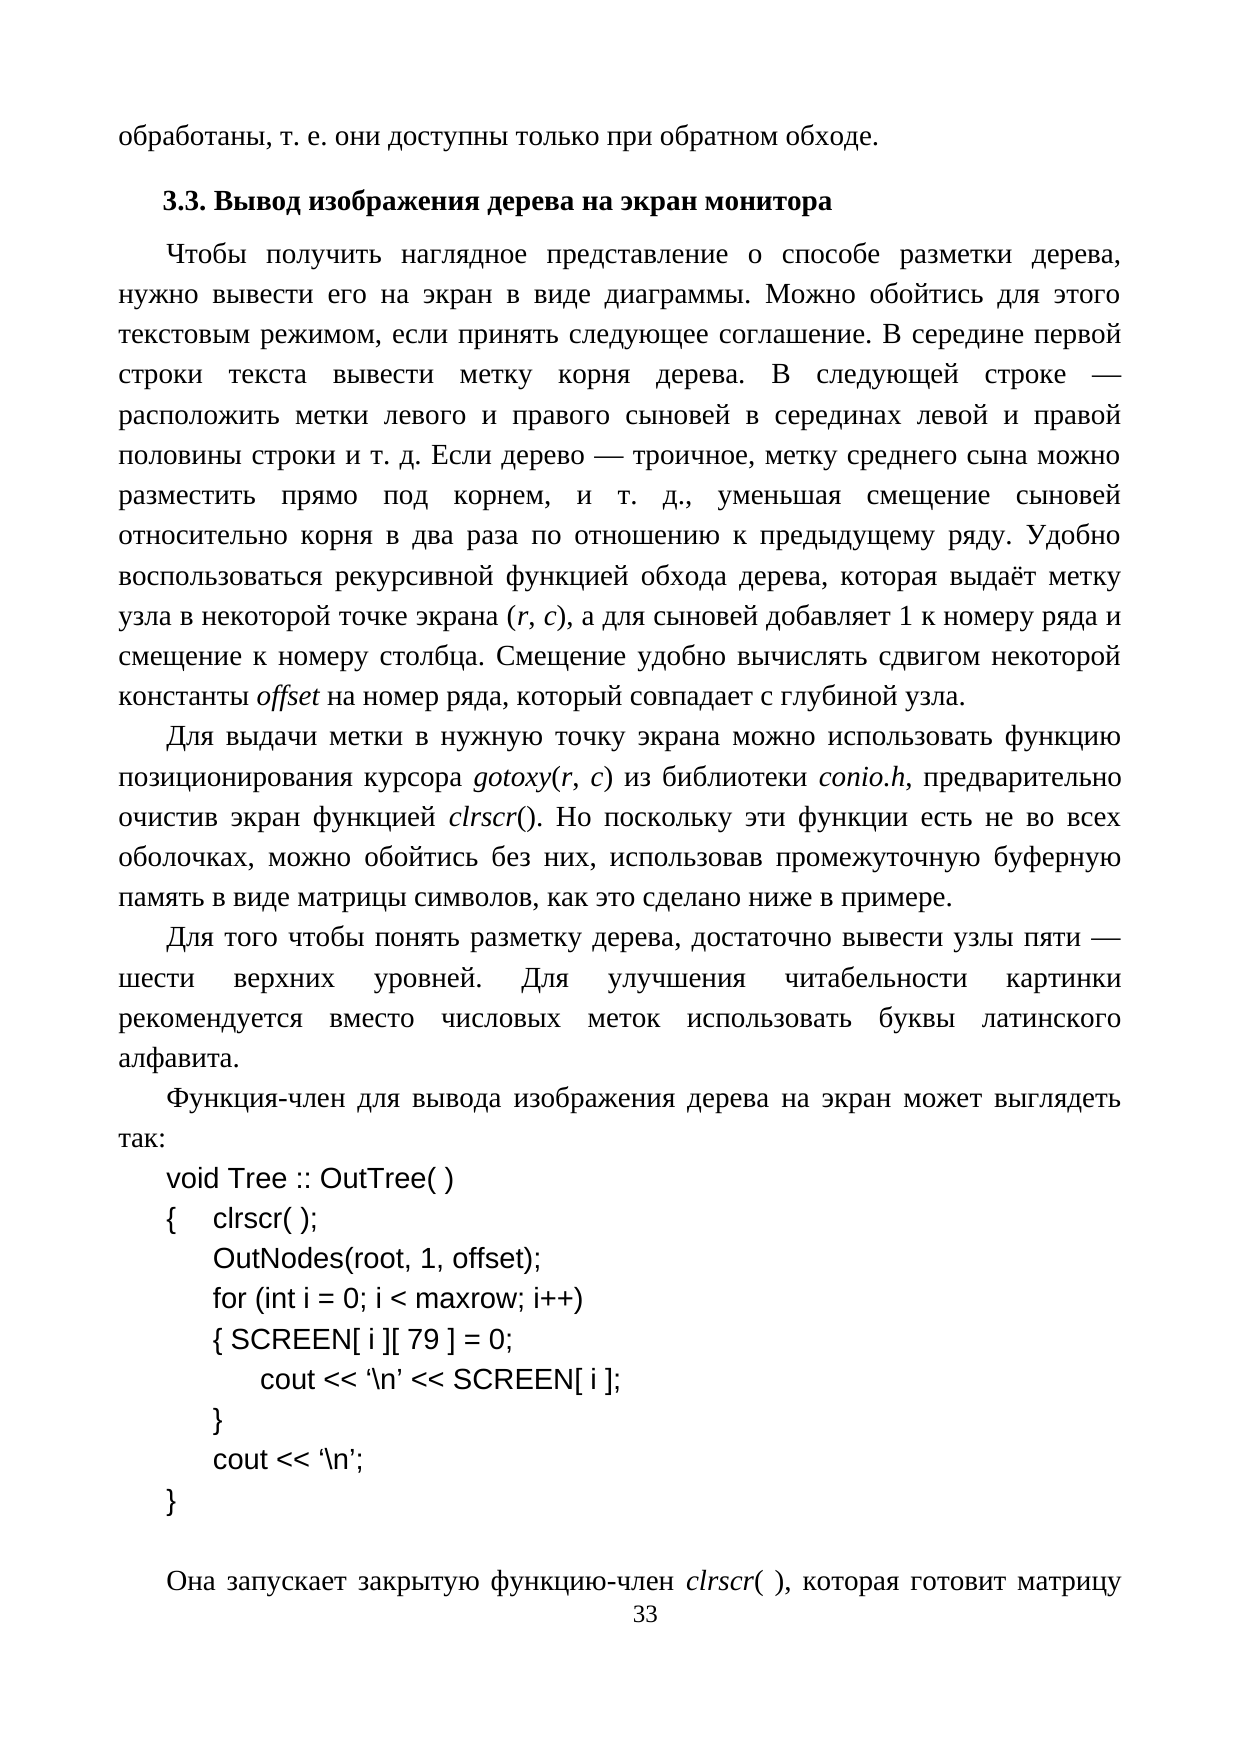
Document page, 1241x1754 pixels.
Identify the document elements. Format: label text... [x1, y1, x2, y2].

text void Tree :: OutTree( ) [118, 1161, 1122, 1194]
subtitle 3.3. Вывод изображения дерева на экран монитора [162, 183, 1122, 217]
text cout << ‘\n’; [118, 1442, 1122, 1476]
text OutNodes(root, 1, offset); [118, 1241, 1122, 1275]
text } [118, 1402, 1122, 1436]
text Для того чтобы понять разметку дерева, достаточно вывести узлы пяти — шести верхних уровней. Для улучшения читабельности картинки рекомендуется вместо числовых меток использовать буквы латинского алфавита. [118, 919, 1122, 1074]
text { clrscr( ); [118, 1201, 1122, 1234]
text Для выдачи метки в нужную точку экрана можно использовать функцию позиционирования курсора gotoxy(r, c) из библиотеки conio.h, предварительно очистив экран функцией clrscr(). Но поскольку эти функции есть не во всех оболочках, можно обойтись без них, использовав промежуточную буферную память в виде матрицы символов, как это сделано ниже в примере. [118, 718, 1122, 913]
text Чтобы получить наглядное представление о способе разметки дерева, нужно вывести его на экран в виде диаграммы. Можно обойтись для этого текстовым режимом, если принять следующее соглашение. В середине первой строки текста вывести метку корня дерева. В следующей строке — расположить метки левого и правого сыновей в серединах левой и правой половины строки и т. д. Если дерево — троичное, метку среднего сына можно разместить прямо под корнем, и т. д., уменьшая смещение сыновей относительно корня в два раза по отношению к предыдущему ряду. Удобно воспользоваться рекурсивной функцией обхода дерева, которая выдаёт метку узла в некоторой точке экрана (r, c), а для сыновей добавляет 1 к номеру ряда и смещение к номеру столбца. Смещение удобно вычислять сдвигом некоторой константы offset на номер ряда, который совпадает с глубиной узла. [118, 236, 1122, 712]
text for (int i = 0; i < maxrow; i++) [118, 1281, 1122, 1315]
text } [118, 1482, 1122, 1516]
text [118, 1563, 1122, 1596]
text { SCREEN[ i ][ 79 ] = 0; [118, 1322, 1122, 1355]
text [118, 118, 1122, 152]
text Функция-член для вывода изображения дерева на экран может выглядеть так: [118, 1080, 1122, 1154]
text cout << ‘\n’ << SCREEN[ i ]; [118, 1362, 1122, 1395]
